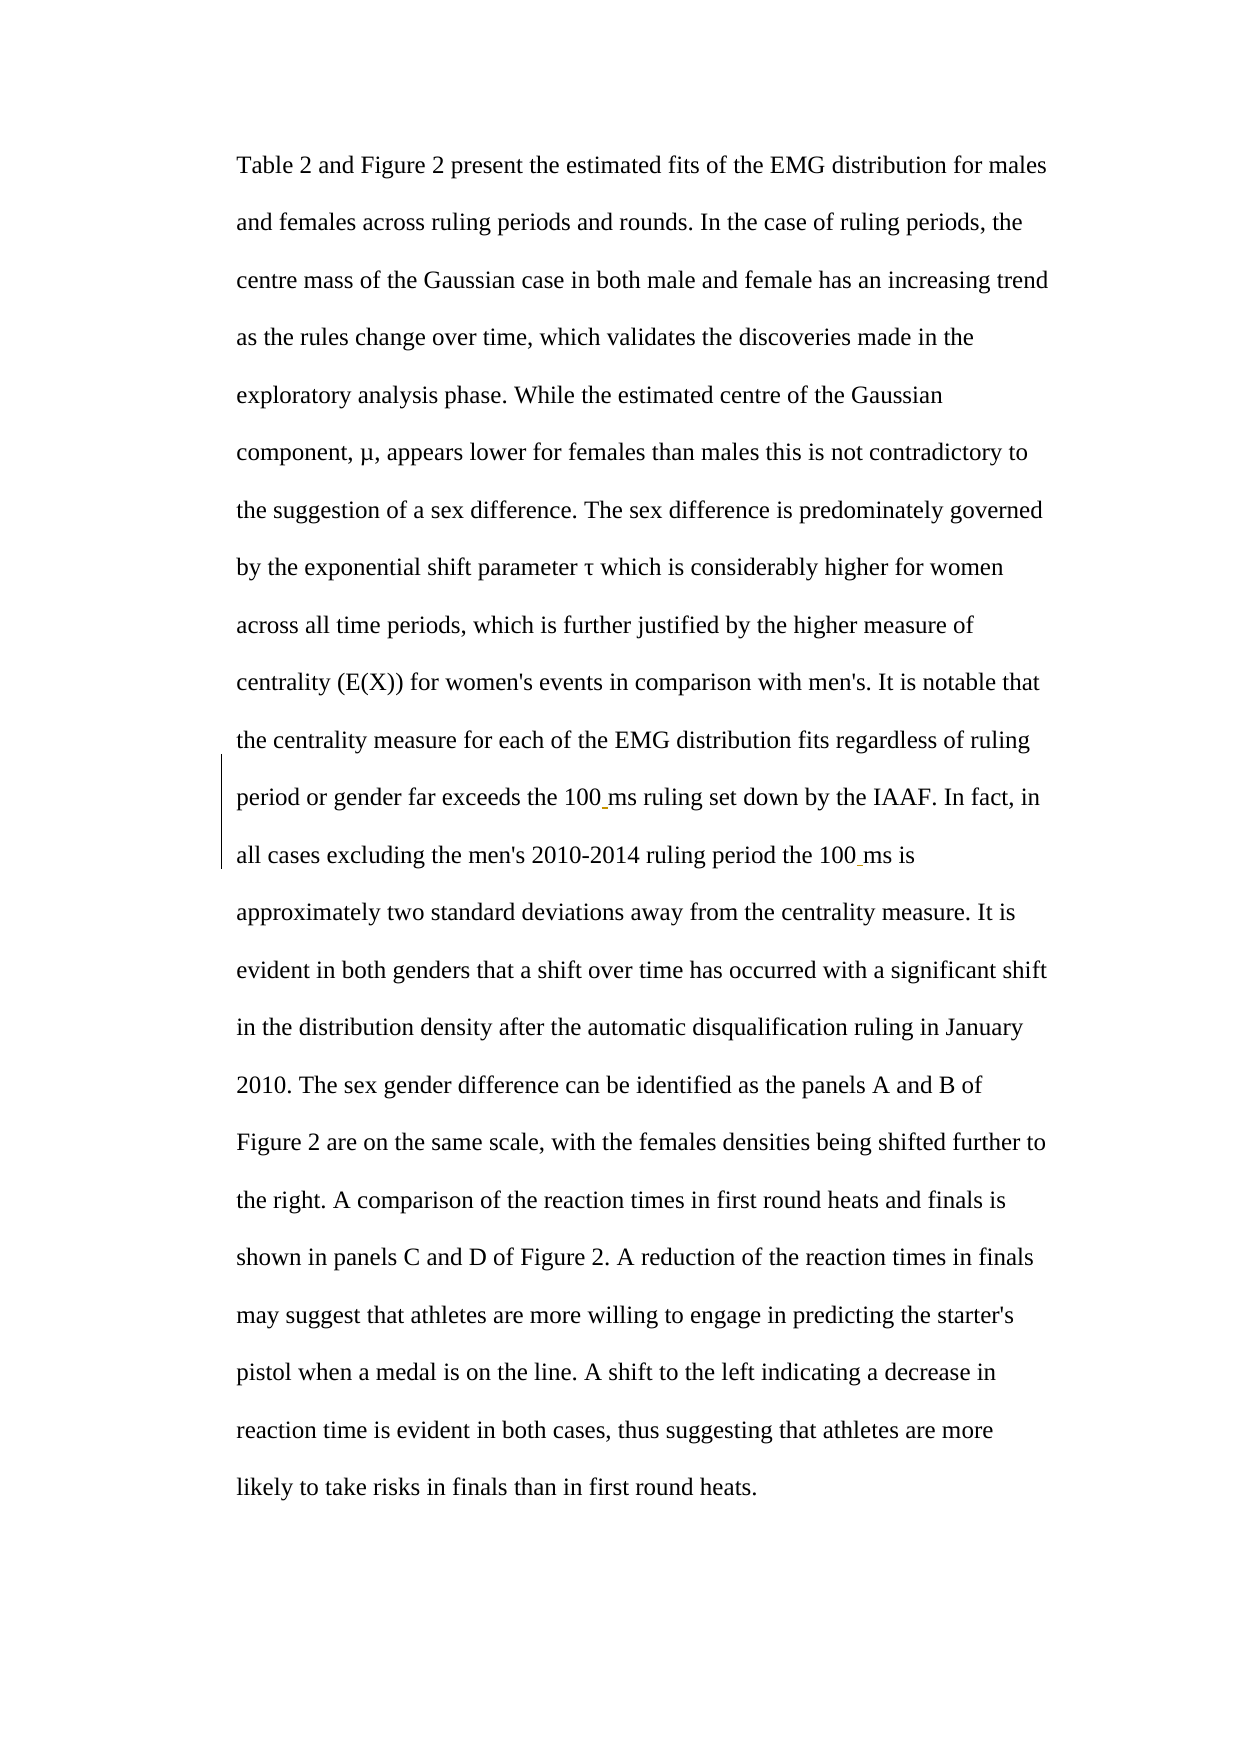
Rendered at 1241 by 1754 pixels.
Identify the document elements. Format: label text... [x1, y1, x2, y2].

text Table 2 and Figure 2 present the estimated fits of the EMG distribution for males and females across ruling periods and rounds. In the case of ruling periods, the centre mass of the Gaussian case in both male and female has an increasing trend as the rules change over time, which validates the discoveries made in the exploratory analysis phase. While the estimated centre of the Gaussian component, µ, appears lower for females than males this is not contradictory to the suggestion of a sex difference. The sex difference is predominately governed by the exponential shift parameter τ which is considerably higher for women across all time periods, which is further justified by the higher measure of centrality (E(X)) for women's events in comparison with men's. It is notable that the centrality measure for each of the EMG distribution fits regardless of ruling period or gender far exceeds the 100ms ruling set down by the IAAF. In fact, in all cases excluding the men's 2010-2014 ruling period the 100ms is approximately two standard deviations away from the centrality measure. It is evident in both genders that a shift over time has occurred with a significant shift in the distribution density after the automatic disqualification ruling in January 2010. The sex gender difference can be identified as the panels A and B of Figure 2 are on the same scale, with the females densities being shifted further to the right. A comparison of the reaction times in first round heats and finals is shown in panels C and D of Figure 2. A reduction of the reaction times in finals may suggest that athletes are more willing to engage in predicting the starter's pistol when a medal is on the line. A shift to the left indicating a decrease in reaction time is evident in both cases, thus suggesting that athletes are more likely to take risks in finals than in first round heats. [236, 150, 1053, 1501]
